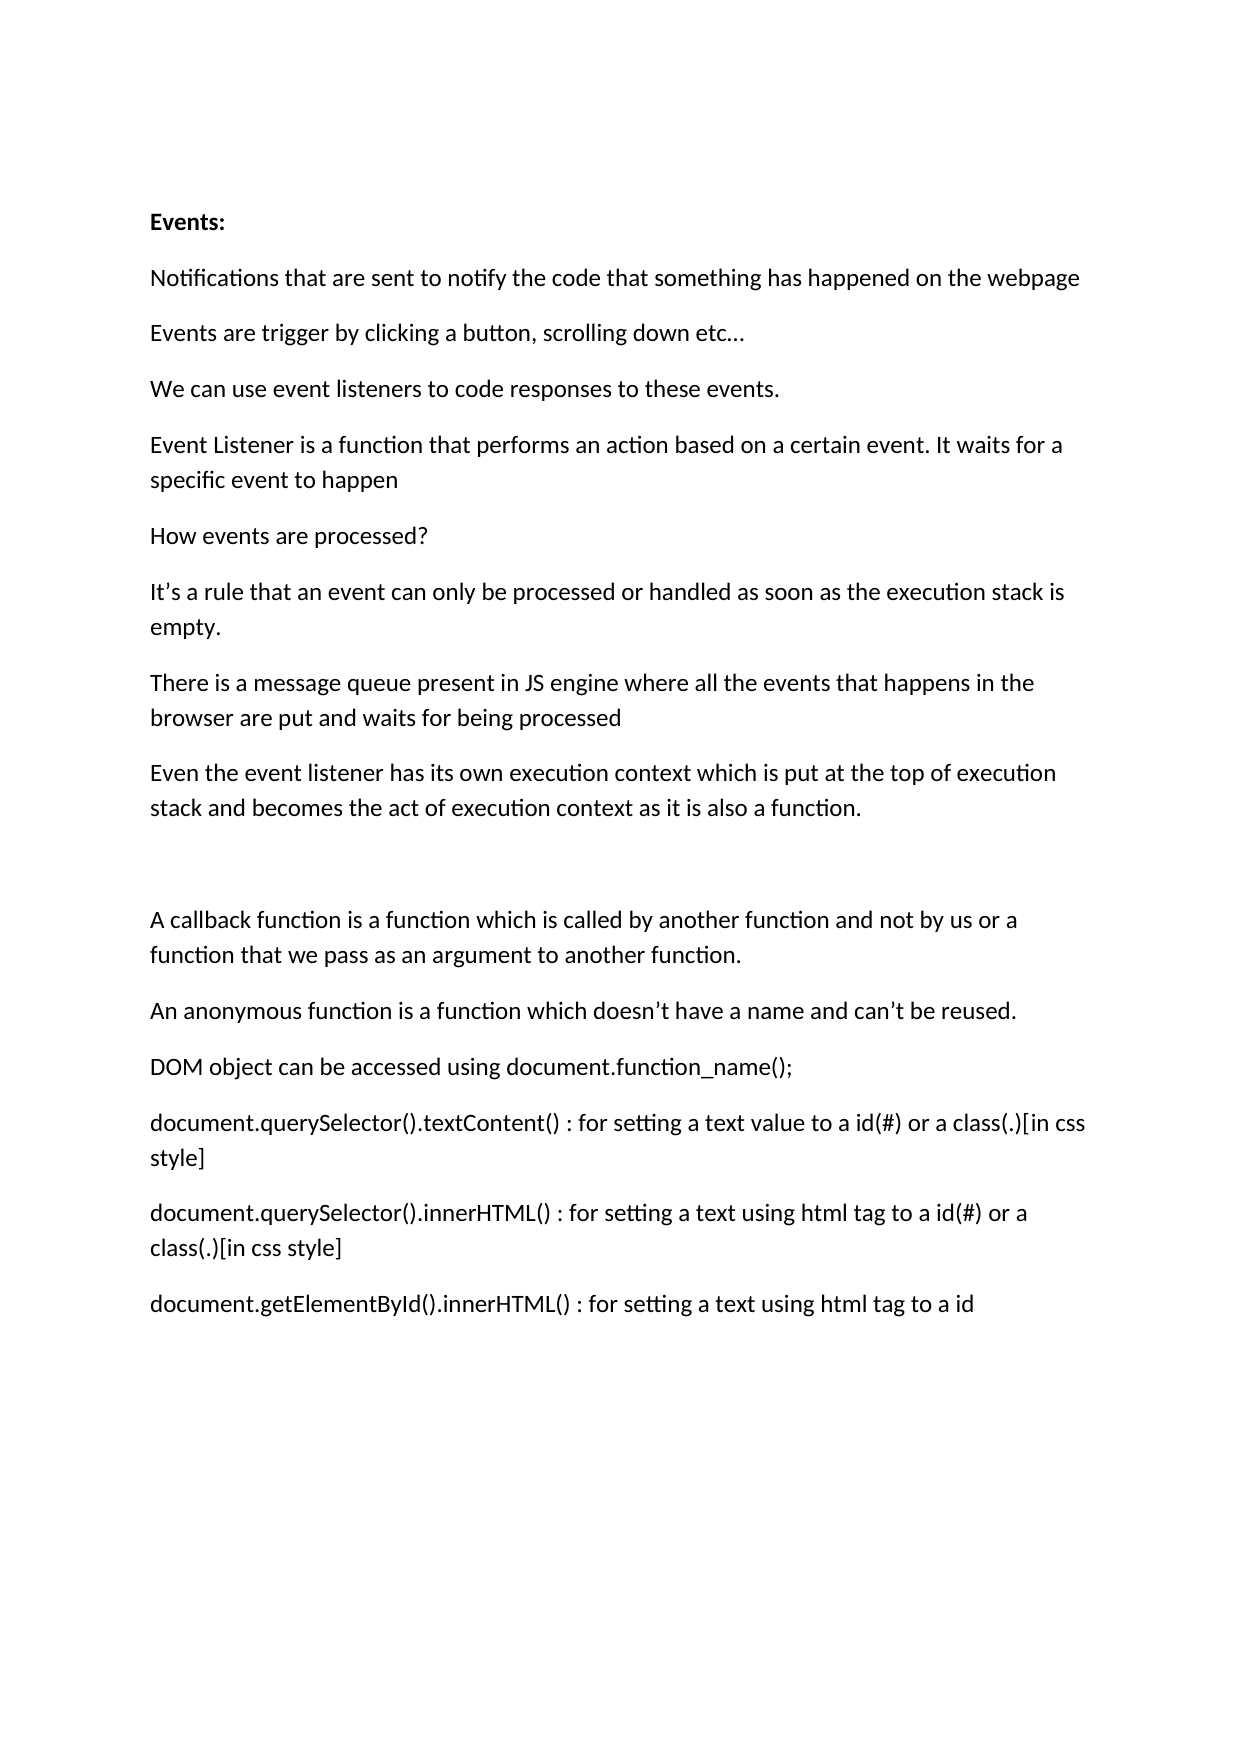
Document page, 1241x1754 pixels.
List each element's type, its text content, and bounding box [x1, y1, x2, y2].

text document.querySelector().textContent() : for setting a text value to a id(#) or a class(.)[in css style] [150, 1107, 1090, 1172]
text It’s a rule that an event can only be processed or handled as soon as the execution stack is empty. [150, 576, 1090, 641]
text Events: [150, 206, 1090, 236]
text There is a message queue present in JS engine where all the events that happens in the browser are put and waits for being processed [150, 667, 1090, 732]
text document.querySelector().innerHTML() : for setting a text using html tag to a id(#) or a class(.)[in css style] [150, 1197, 1090, 1263]
text document.getElementById().innerHTML() : for setting a text using html tag to a id [150, 1288, 1090, 1319]
text How events are processed? [150, 520, 1090, 551]
text Notifications that are sent to notify the code that something has happened on the webpage [150, 262, 1090, 292]
text A callback function is a function which is called by another function and not by us or a function that we pass as an argument to another function. [150, 904, 1090, 970]
text An anonymous function is a function which doesn’t have a name and can’t be reused. [150, 995, 1090, 1026]
text Events are trigger by clicking a button, scrolling down etc… [150, 317, 1090, 348]
text Event Listener is a function that performs an action based on a certain event. It waits for a specific event to happen [150, 429, 1090, 495]
text We can use event listeners to code responses to these events. [150, 373, 1090, 404]
text Even the event listener has its own execution context which is put at the top of execution stack and becomes the act of execution context as it is also a function. [150, 757, 1090, 823]
text DOM object can be accessed using document.function_name(); [150, 1051, 1090, 1081]
